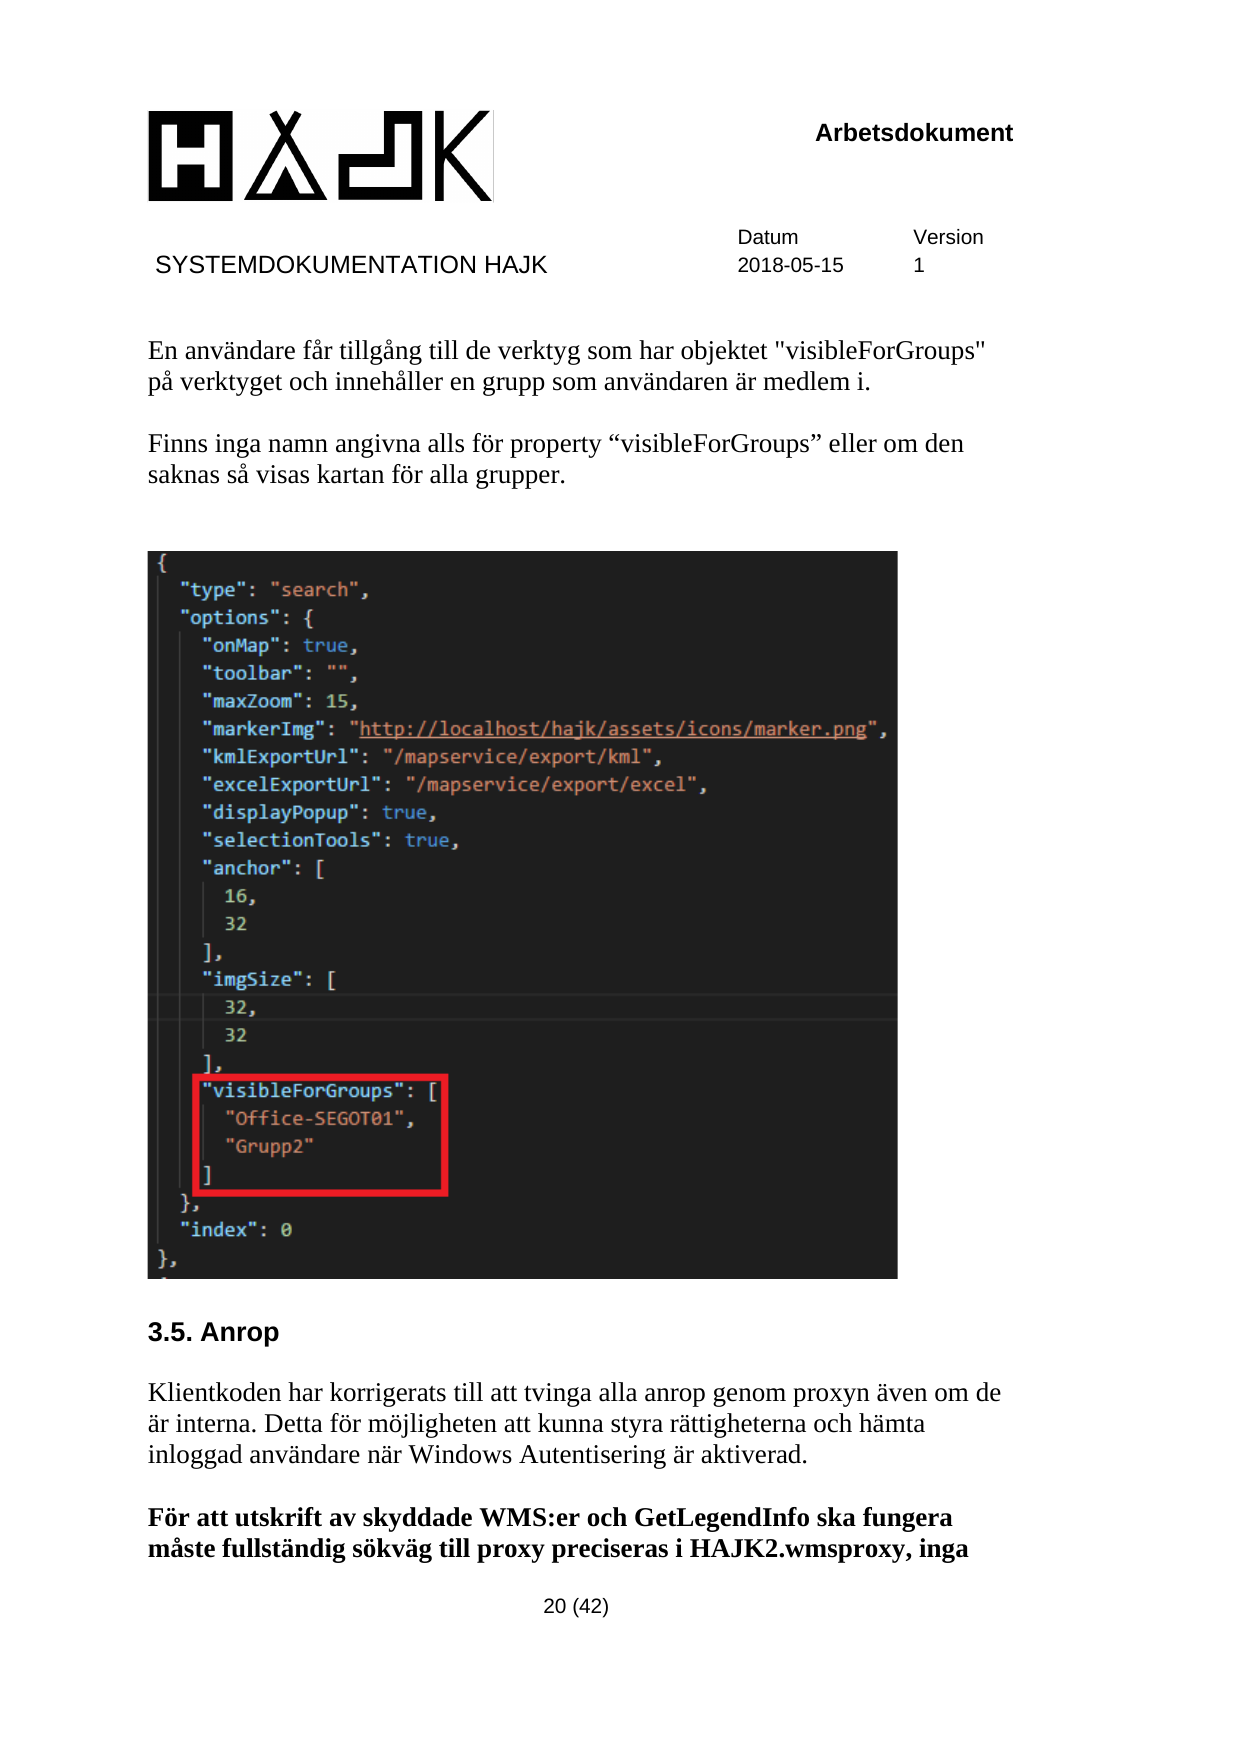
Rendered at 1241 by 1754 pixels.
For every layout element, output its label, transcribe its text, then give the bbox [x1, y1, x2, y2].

text Klientkoden har korrigerats till att tvinga alla anrop genom proxyn även om de är interna. Detta för möjligheten att kunna styra rättigheterna och hämta inloggad användare när Windows Autentisering är aktiverad. [148, 1376, 1004, 1470]
picture [147, 88, 524, 224]
text Finns inga namn angivna alls för property “visibleForGroups” eller om den saknas så visas kartan för alla grupper. [148, 427, 1004, 489]
text En användare får tillgång till de verktyg som har objektet "visibleForGroups" på verktyget och innehåller en grupp som användaren är medlem i. [148, 334, 1004, 396]
picture [147, 551, 898, 1279]
subtitle Anrop [148, 1316, 1004, 1347]
